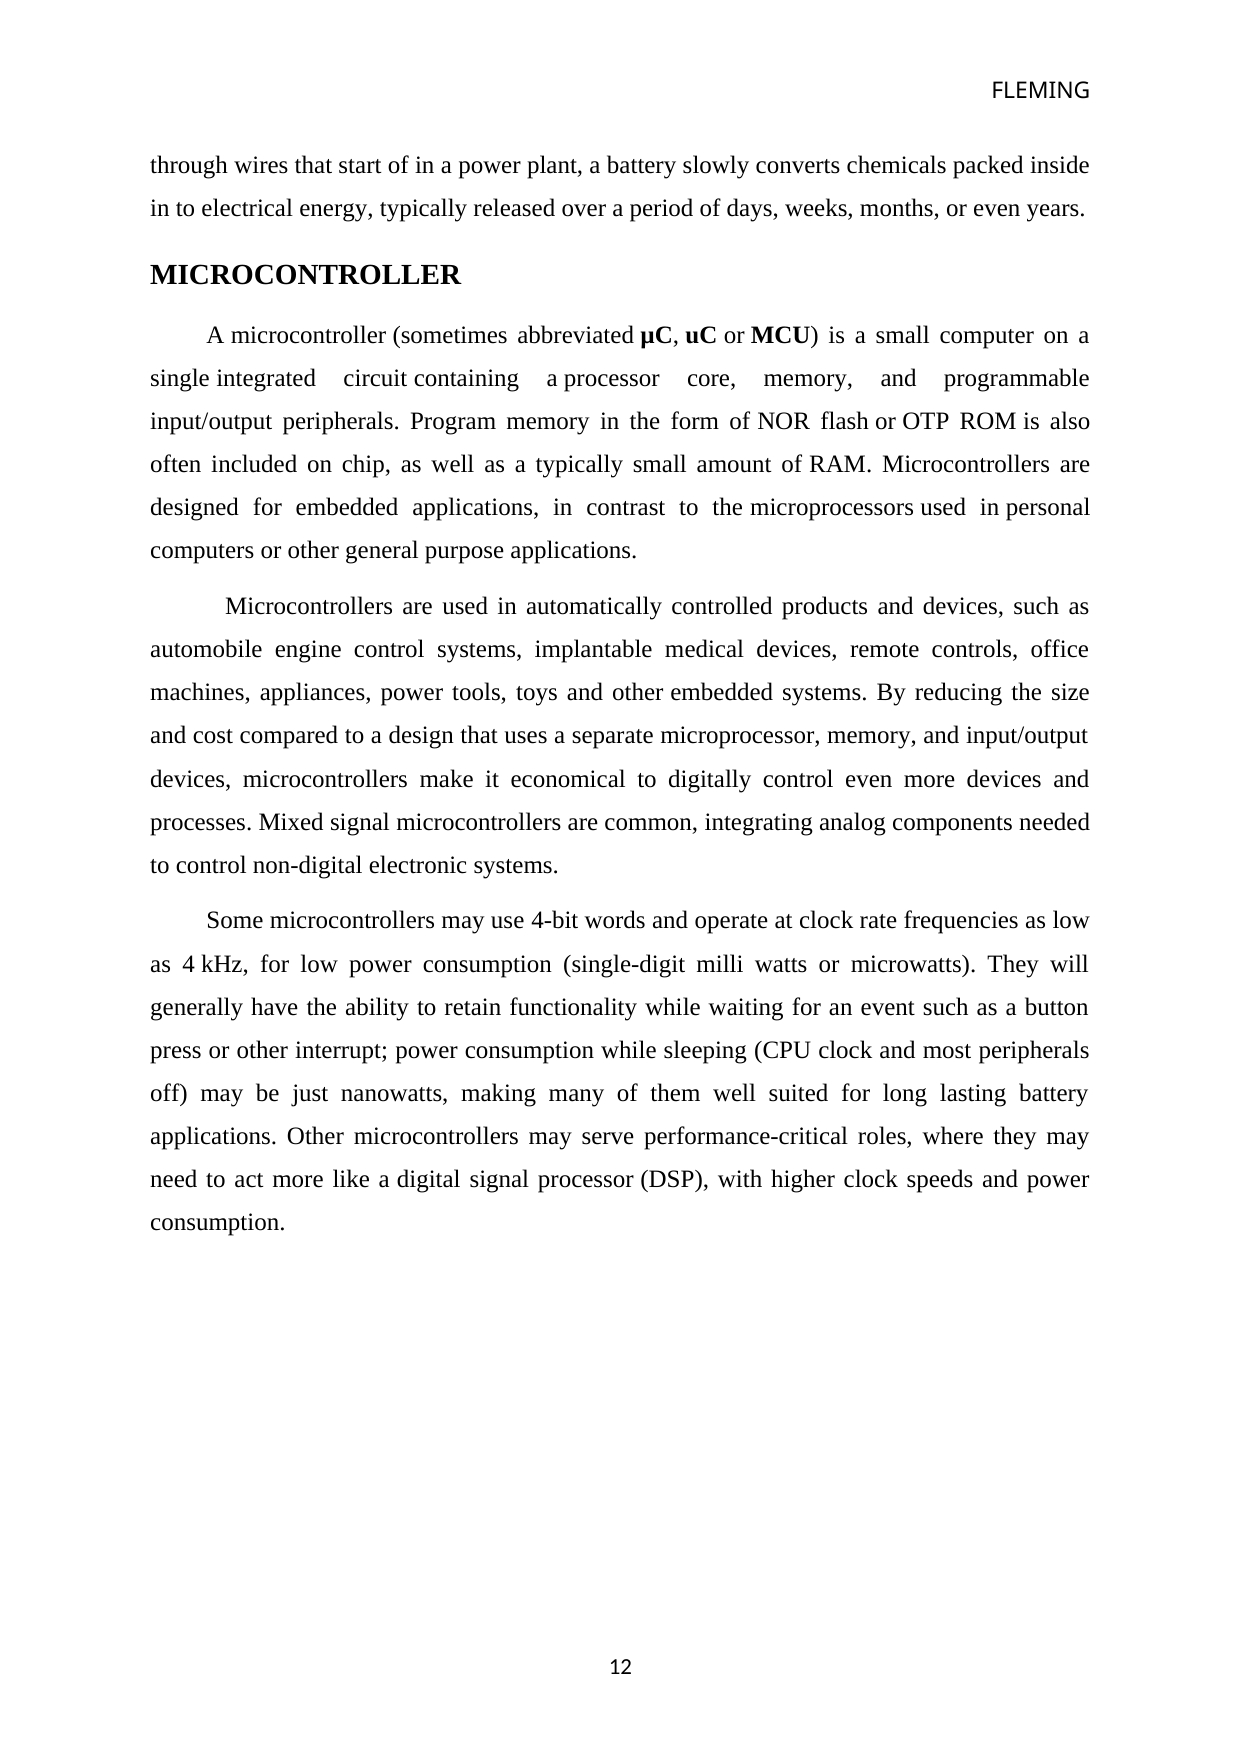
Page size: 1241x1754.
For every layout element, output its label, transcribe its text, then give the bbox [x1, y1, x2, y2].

text Microcontrollers are used in automatically controlled products and devices, such as automobile engine control systems, implantable medical devices, remote controls, office machines, appliances, power tools, toys and other embedded systems. By reducing the size and cost compared to a design that uses a separate microprocessor, memory, and input/output devices, microcontrollers make it economical to digitally control even more devices and processes. Mixed signal microcontrollers are common, integrating analog components needed to control non-digital electronic systems. [150, 591, 1090, 879]
text Some microcontrollers may use 4-bit words and operate at clock rate frequencies as low as 4 kHz, for low power consumption (single-digit milli watts or microwatts). They will generally have the ability to retain functionality while waiting for an event such as a button press or other interrupt; power consumption while sleeping (CPU clock and most peripherals off) may be just nanowatts, making many of them well suited for long lasting battery applications. Other microcontrollers may serve performance-critical roles, where they may need to act more like a digital signal processor (DSP), with higher clock speeds and power consumption. [150, 906, 1090, 1236]
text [150, 150, 1090, 222]
text A microcontroller (sometimes abbreviated µC, uC or MCU) is a small computer on a single integrated circuit containing a processor core, memory, and programmable input/output peripherals. Program memory in the form of NOR flash or OTP ROM is also often included on chip, as well as a typically small amount of RAM. Microcontrollers are designed for embedded applications, in contrast to the microprocessors used in personal computers or other general purpose applications. [150, 320, 1090, 564]
text MICROCONTROLLER [150, 257, 1090, 291]
